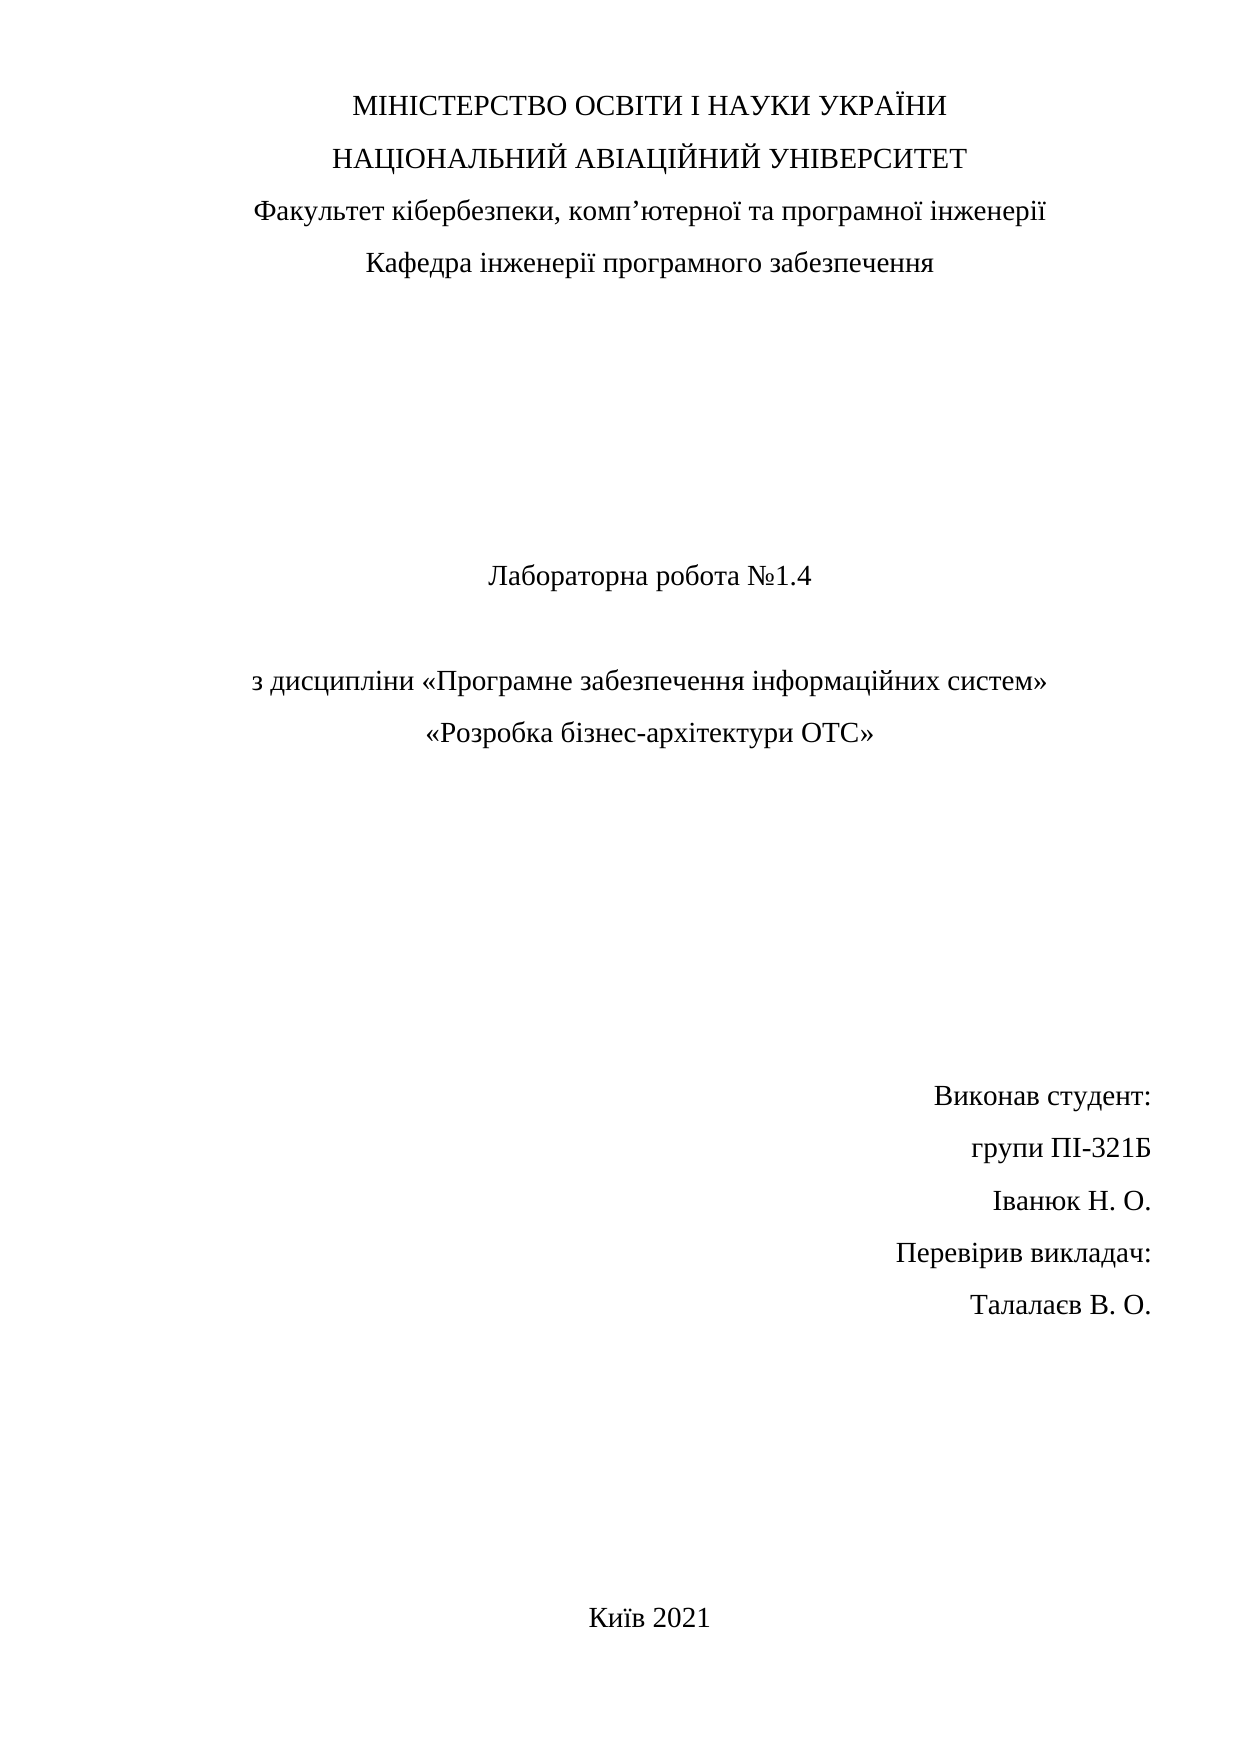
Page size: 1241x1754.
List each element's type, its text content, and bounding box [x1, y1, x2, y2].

text групи ПІ-321Б [148, 1130, 1152, 1164]
text «Розробка бізнес-архітектури ОТС» [148, 715, 1152, 748]
text Факультет кібербезпеки, комп’ютерної та програмної інженерії [148, 193, 1152, 226]
text Талалаєв В. О. [148, 1287, 1152, 1321]
text Київ 2021 [148, 1600, 1152, 1634]
text Виконав студент: [148, 1078, 1152, 1112]
text НАЦІОНАЛЬНИЙ АВІАЦІЙНИЙ УНІВЕРСИТЕТ [148, 141, 1152, 174]
text з дисципліни «Програмне забезпечення інформаційних систем» [148, 663, 1152, 696]
text Лабораторна робота №1.4 [148, 558, 1152, 592]
text Іванюк Н. О. [148, 1183, 1152, 1216]
text Кафедра інженерії програмного забезпечення [148, 245, 1152, 279]
text Перевірив викладач: [148, 1235, 1152, 1268]
text МІНІСТЕРСТВО ОСВІТИ І НАУКИ УКРАЇНИ [148, 88, 1152, 122]
